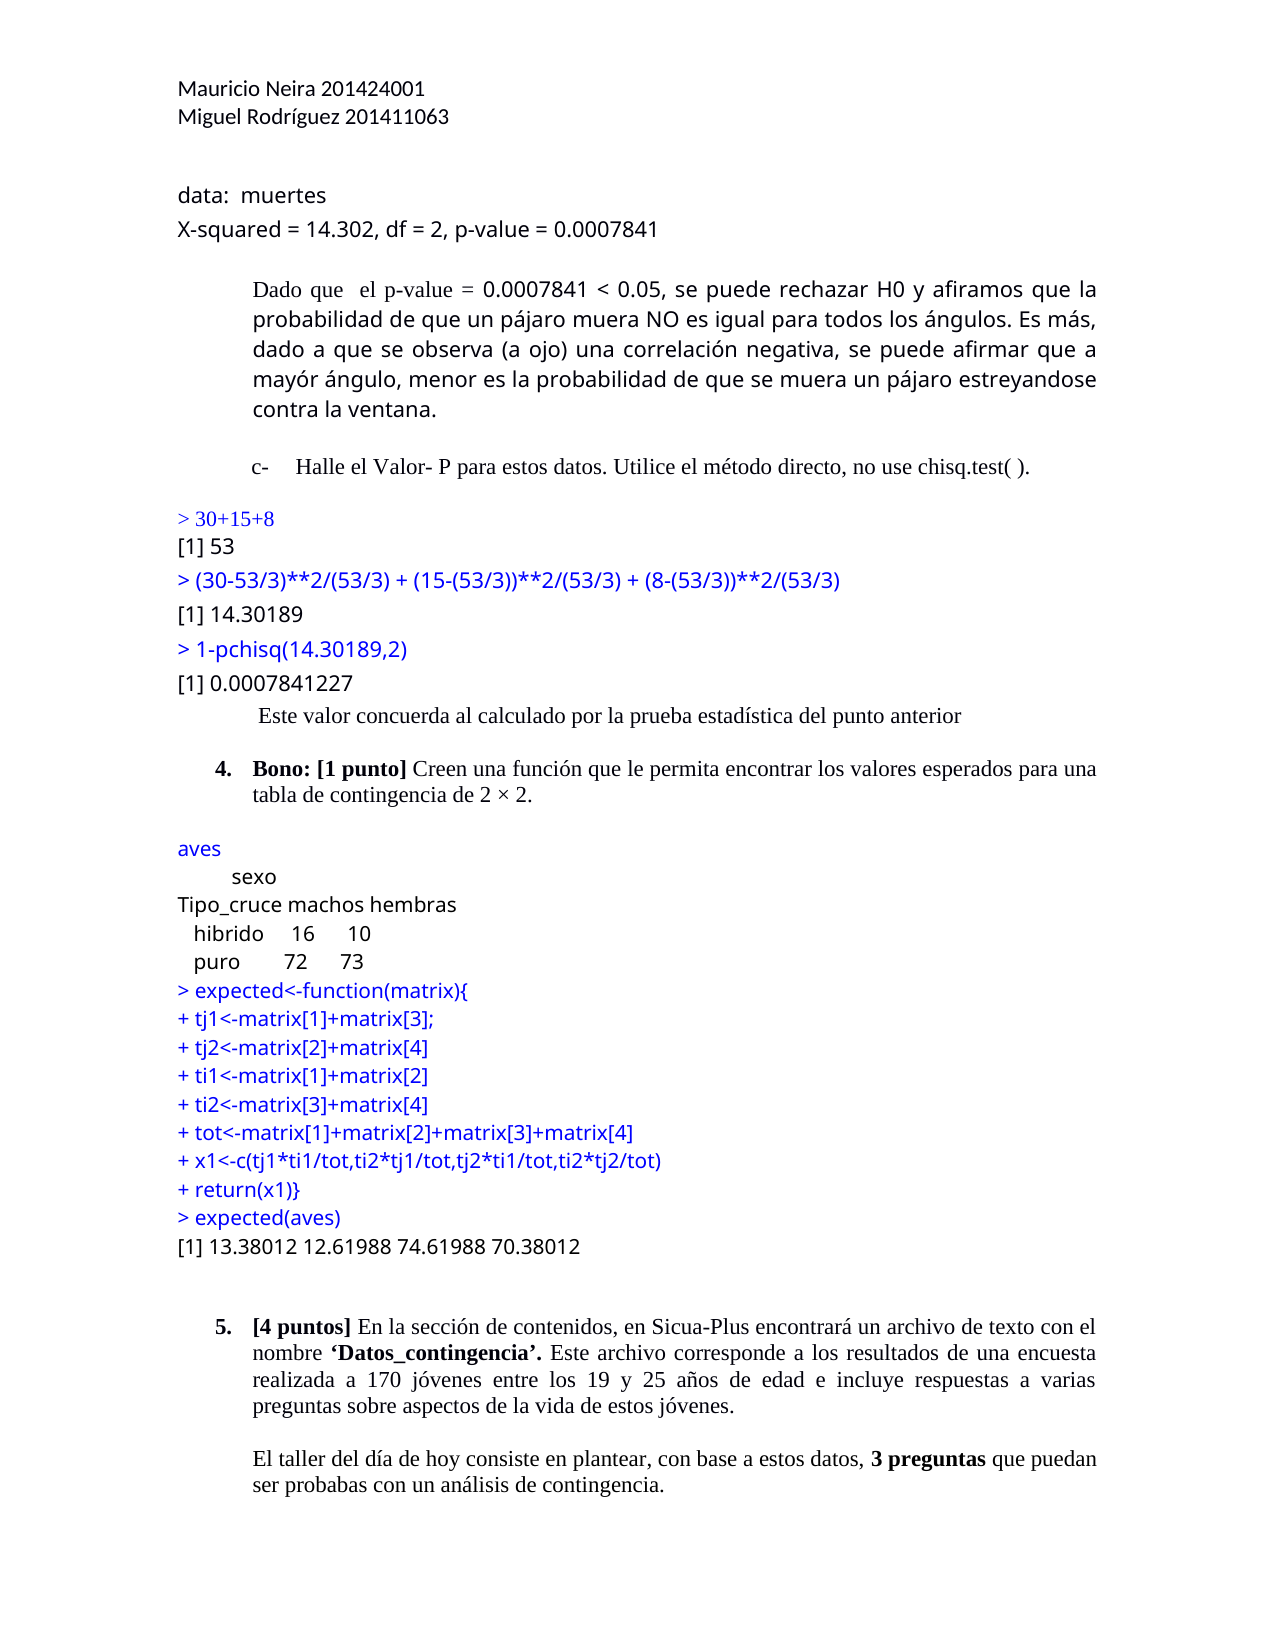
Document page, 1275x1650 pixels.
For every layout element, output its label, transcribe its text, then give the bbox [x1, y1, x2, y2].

text X-squared = 14.302, df = 2, p-value = 0.0007841 [177, 214, 1098, 244]
text + tot<-matrix[1]+matrix[2]+matrix[3]+matrix[4] [177, 1118, 1098, 1147]
list [4 puntos] En la sección de contenidos, en Sicua-Plus encontrará un archivo de texto con el nombre ‘Datos_contingencia’. Este archivo corresponde a los resultados de una encuesta realizada a 170 jóvenes entre los 19 y 25 años de edad e incluye respuestas a varias preguntas sobre aspectos de la vida de estos jóvenes. [215, 1313, 1098, 1418]
text puro 72 73 [177, 947, 1098, 976]
text + tj1<-matrix[1]+matrix[3]; [177, 1004, 1098, 1033]
text [1] 0.0007841227 [177, 668, 1098, 698]
text aves [177, 834, 1098, 862]
list Halle el Valor- P para estos datos. Utilice el método directo, no use chisq.test( ). [251, 453, 1098, 479]
text data: muertes [177, 180, 1098, 209]
list Este valor concuerda al calculado por la prueba estadística del punto anterior [252, 702, 1098, 728]
text + ti2<-matrix[3]+matrix[4] [177, 1090, 1098, 1118]
text hibrido 16 10 [177, 919, 1098, 947]
list Bono: [1 punto] Creen una función que le permita encontrar los valores esperados para una tabla de contingencia de 2 × 2. [215, 755, 1098, 807]
text > 1-pchisq(14.30189,2) [177, 634, 1098, 663]
text + x1<-c(tj1*ti1/tot,ti2*tj1/tot,tj2*ti1/tot,ti2*tj2/tot) [177, 1147, 1098, 1175]
text Tipo_cruce machos hembras [177, 891, 1098, 919]
text + tj2<-matrix[2]+matrix[4] [177, 1033, 1098, 1061]
text El taller del día de hoy consiste en plantear, con base a estos datos, 3 preguntas que puedan ser probabas con un análisis de contingencia. [252, 1445, 1098, 1497]
text > expected<-function(matrix){ [177, 976, 1098, 1004]
text > (30-53/3)**2/(53/3) + (15-(53/3))**2/(53/3) + (8-(53/3))**2/(53/3) [177, 565, 1098, 595]
list Dado que el p-value = 0.0007841 < 0.05, se puede rechazar H0 y afiramos que la probabilidad de que un pájaro muera NO es igual para todos los ángulos. Es más, dado a que se observa (a ojo) una correlación negativa, se puede afirmar que a mayór ángulo, menor es la probabilidad de que se muera un pájaro estreyandose contra la ventana. [252, 274, 1098, 423]
text sexo [177, 862, 1098, 891]
text > expected(aves) [177, 1203, 1098, 1232]
text [1] 14.30189 [177, 599, 1098, 629]
text > 30+15+8 [177, 506, 1098, 531]
text + ti1<-matrix[1]+matrix[2] [177, 1061, 1098, 1090]
text [1] 13.38012 12.61988 74.61988 70.38012 [177, 1232, 1098, 1260]
text [1] 53 [177, 531, 1098, 561]
text + return(x1)} [177, 1175, 1098, 1203]
